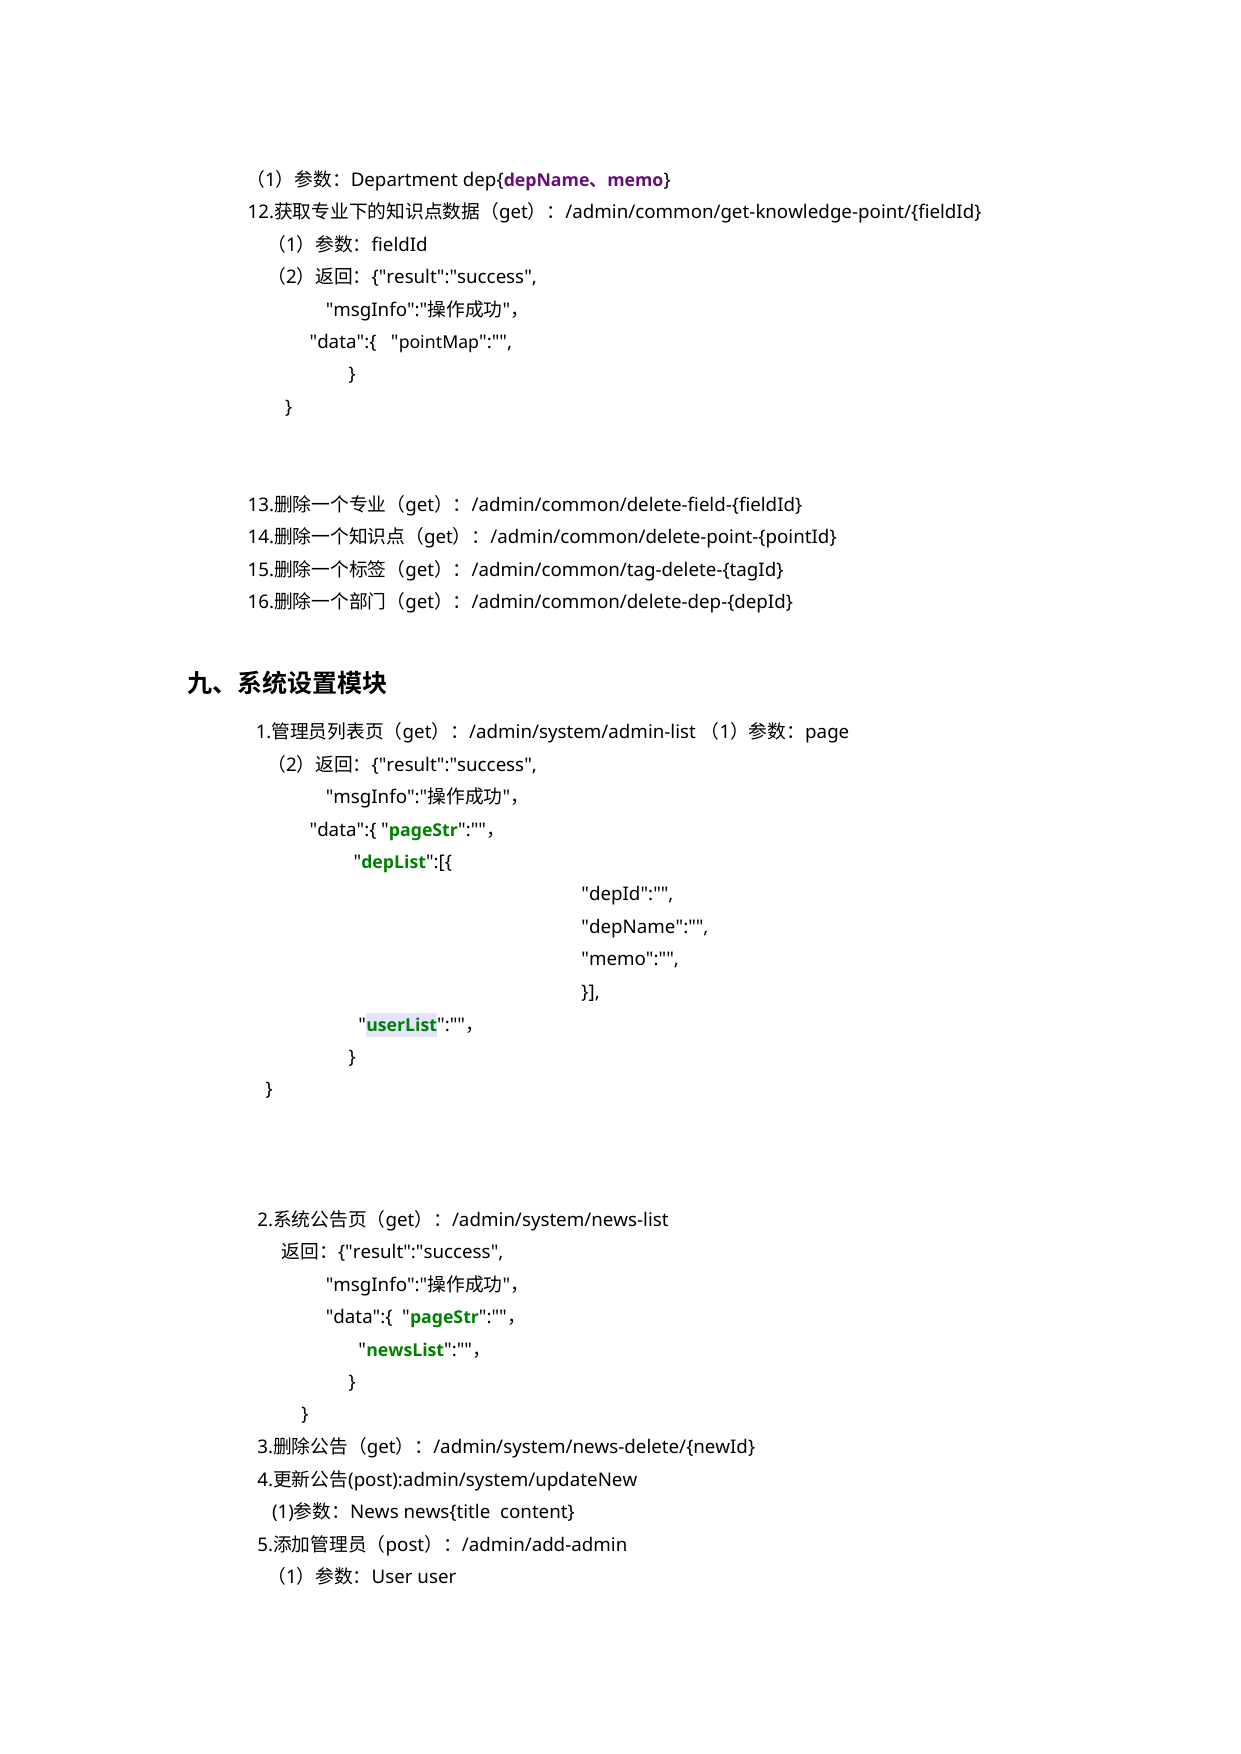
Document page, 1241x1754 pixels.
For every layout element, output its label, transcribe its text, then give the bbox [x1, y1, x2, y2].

text "userList":""， [187, 1007, 1053, 1039]
text （2）返回：{"result":"success", [187, 747, 1053, 779]
text "depList":[{ [187, 844, 1053, 877]
text } [187, 1397, 1053, 1429]
text （1）参数：User user [187, 1559, 1053, 1592]
text "memo":"", [537, 942, 1053, 974]
text 返回：{"result":"success", [187, 1234, 1053, 1267]
text "msgInfo":"操作成功"， [187, 779, 1053, 812]
text 1.管理员列表页（get）：/admin/system/admin-list （1）参数：page [187, 714, 1053, 747]
text "depName":"", [537, 909, 1053, 942]
text "msgInfo":"操作成功"， [187, 292, 1053, 324]
text "data":{ "pointMap":"", [187, 324, 1053, 357]
text 13.删除一个专业（get）：/admin/common/delete-field-{fieldId} [187, 487, 1053, 519]
text "newsList":""， [187, 1332, 1053, 1364]
list 系统设置模块 [187, 649, 1053, 714]
text } [187, 1364, 1053, 1397]
text 5.添加管理员（post）：/admin/add-admin [187, 1527, 1053, 1559]
text } [187, 389, 1053, 422]
text 16.删除一个部门（get）：/admin/common/delete-dep-{depId} [187, 584, 1053, 617]
text (1)参数：News news{title content} [187, 1494, 1053, 1527]
text } [187, 357, 1053, 389]
text （2）返回：{"result":"success", [187, 259, 1053, 292]
text }], [537, 974, 1053, 1007]
text 4.更新公告(post):admin/system/updateNew [187, 1462, 1053, 1494]
text "data":{ "pageStr":""， [187, 812, 1053, 844]
text 3.删除公告（get）：/admin/system/news-delete/{newId} [187, 1429, 1053, 1462]
text 14.删除一个知识点（get）：/admin/common/delete-point-{pointId} [187, 519, 1053, 552]
text 12.获取专业下的知识点数据（get）：/admin/common/get-knowledge-point/{fieldId} [187, 194, 1053, 227]
text （1）参数：Department dep{depName、memo} [187, 162, 1053, 194]
text } [187, 1039, 1053, 1072]
text "data":{ "pageStr":""， [187, 1299, 1053, 1332]
text "msgInfo":"操作成功"， [187, 1267, 1053, 1299]
text "depId":"", [537, 877, 1053, 909]
text 15.删除一个标签（get）：/admin/common/tag-delete-{tagId} [187, 552, 1053, 584]
text } [187, 1072, 1053, 1104]
text 2.系统公告页（get）：/admin/system/news-list [187, 1202, 1053, 1234]
text （1）参数：fieldId [187, 227, 1053, 259]
